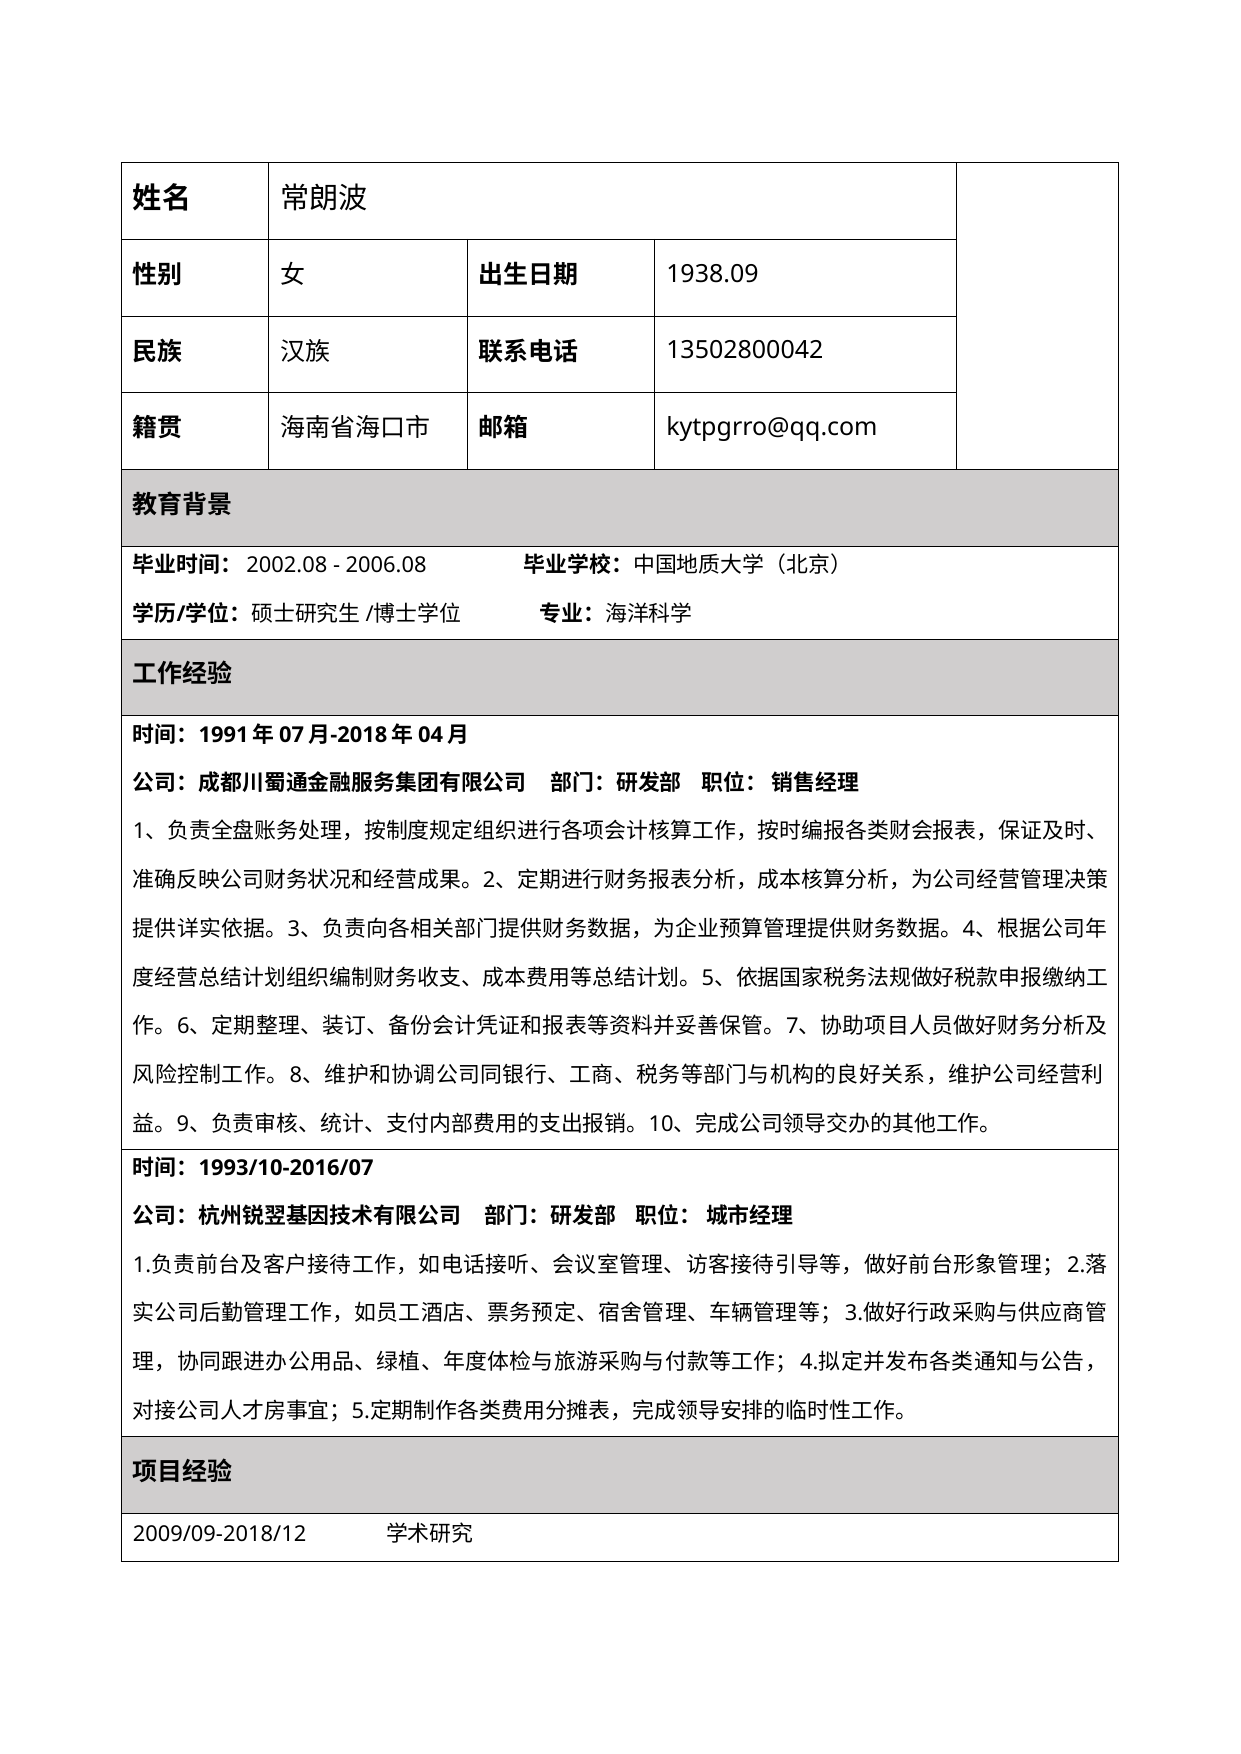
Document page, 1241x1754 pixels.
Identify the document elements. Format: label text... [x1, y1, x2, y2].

table_cell 海南省海口市 [269, 393, 467, 469]
table_cell 性别 [122, 240, 268, 316]
table_cell 邮箱 [468, 393, 654, 469]
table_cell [122, 1514, 1118, 1561]
table_cell 民族 [122, 317, 268, 392]
table_header [957, 163, 1118, 469]
table_header 姓名 [122, 163, 268, 239]
table_cell 籍贯 [122, 393, 268, 469]
table_cell 13502800042 [655, 317, 956, 392]
table_cell 汉族 [269, 317, 467, 392]
table_cell 毕业时间： 2002.08 - 2006.08 毕业学校：中国地质大学（北京） 学历/学位：硕士研究生 /博士学位 专业：海洋科学 [122, 547, 1118, 638]
table_cell 出生日期 [468, 240, 654, 316]
table_cell 女 [269, 240, 467, 316]
table_cell 项目经验 [122, 1437, 1118, 1513]
table_cell 时间：1993/10-2016/07 公司：杭州锐翌基因技术有限公司 部门：研发部 职位： 城市经理 1.负责前台及客户接待工作，如电话接听、会议室管理、访客接待引导等，做好前台形象管理；2.落实公司后勤管理工作，如员工酒店、票务预定、宿舍管理、车辆管理等；3.做好行政采购与供应商管理，协同跟进办公用品、绿植、年度体检与旅游采购与付款等工作；4.拟定并发布各类通知与公告，对接公司人才房事宜；5.定期制作各类费用分摊表，完成领导安排的临时性工作。 [122, 1150, 1118, 1436]
table_cell 时间：1991年07月-2018年04月 公司：成都川蜀通金融服务集团有限公司 部门：研发部 职位： 销售经理 1、负责全盘账务处理，按制度规定组织进行各项会计核算工作，按时编报各类财会报表，保证及时、准确反映公司财务状况和经营成果。2、定期进行财务报表分析，成本核算分析，为公司经营管理决策提供详实依据。3、负责向各相关部门提供财务数据，为企业预算管理提供财务数据。4、根据公司年度经营总结计划组织编制财务收支、成本费用等总结计划。5、依据国家税务法规做好税款申报缴纳工作。6、定期整理、装订、备份会计凭证和报表等资料并妥善保管。7、协助项目人员做好财务分析及风险控制工作。8、维护和协调公司同银行、工商、税务等部门与机构的良好关系，维护公司经营利益。9、负责审核、统计、支付内部费用的支出报销。10、完成公司领导交办的其他工作。 [122, 716, 1118, 1149]
table_cell kytpgrro@qq.com [655, 393, 956, 469]
table_cell 联系电话 [468, 317, 654, 392]
table_cell 1938.09 [655, 240, 956, 316]
table_cell 工作经验 [122, 640, 1118, 715]
table_cell 教育背景 [122, 470, 1118, 546]
table_header 常朗波 [269, 163, 956, 239]
